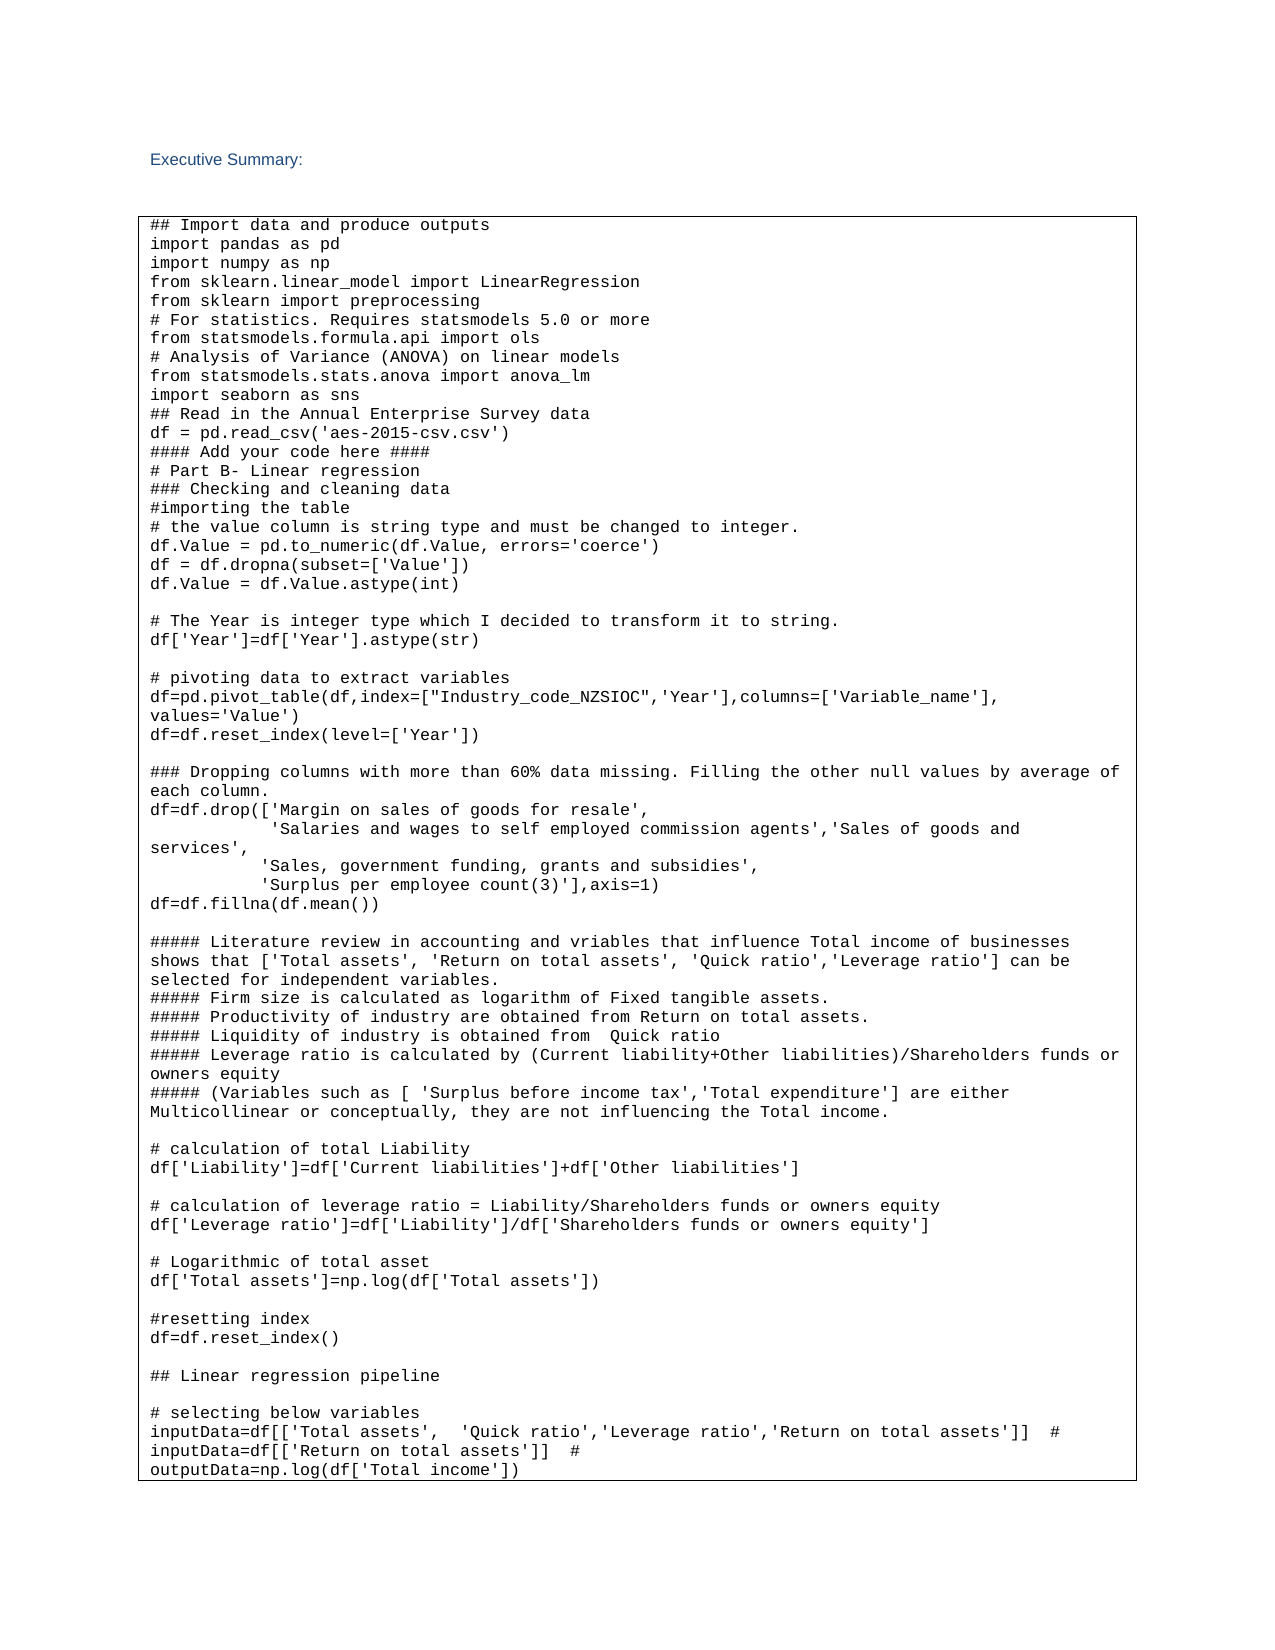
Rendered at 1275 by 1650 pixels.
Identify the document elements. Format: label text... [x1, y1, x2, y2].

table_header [139, 217, 1136, 1480]
text Executive Summary: [150, 150, 1125, 169]
